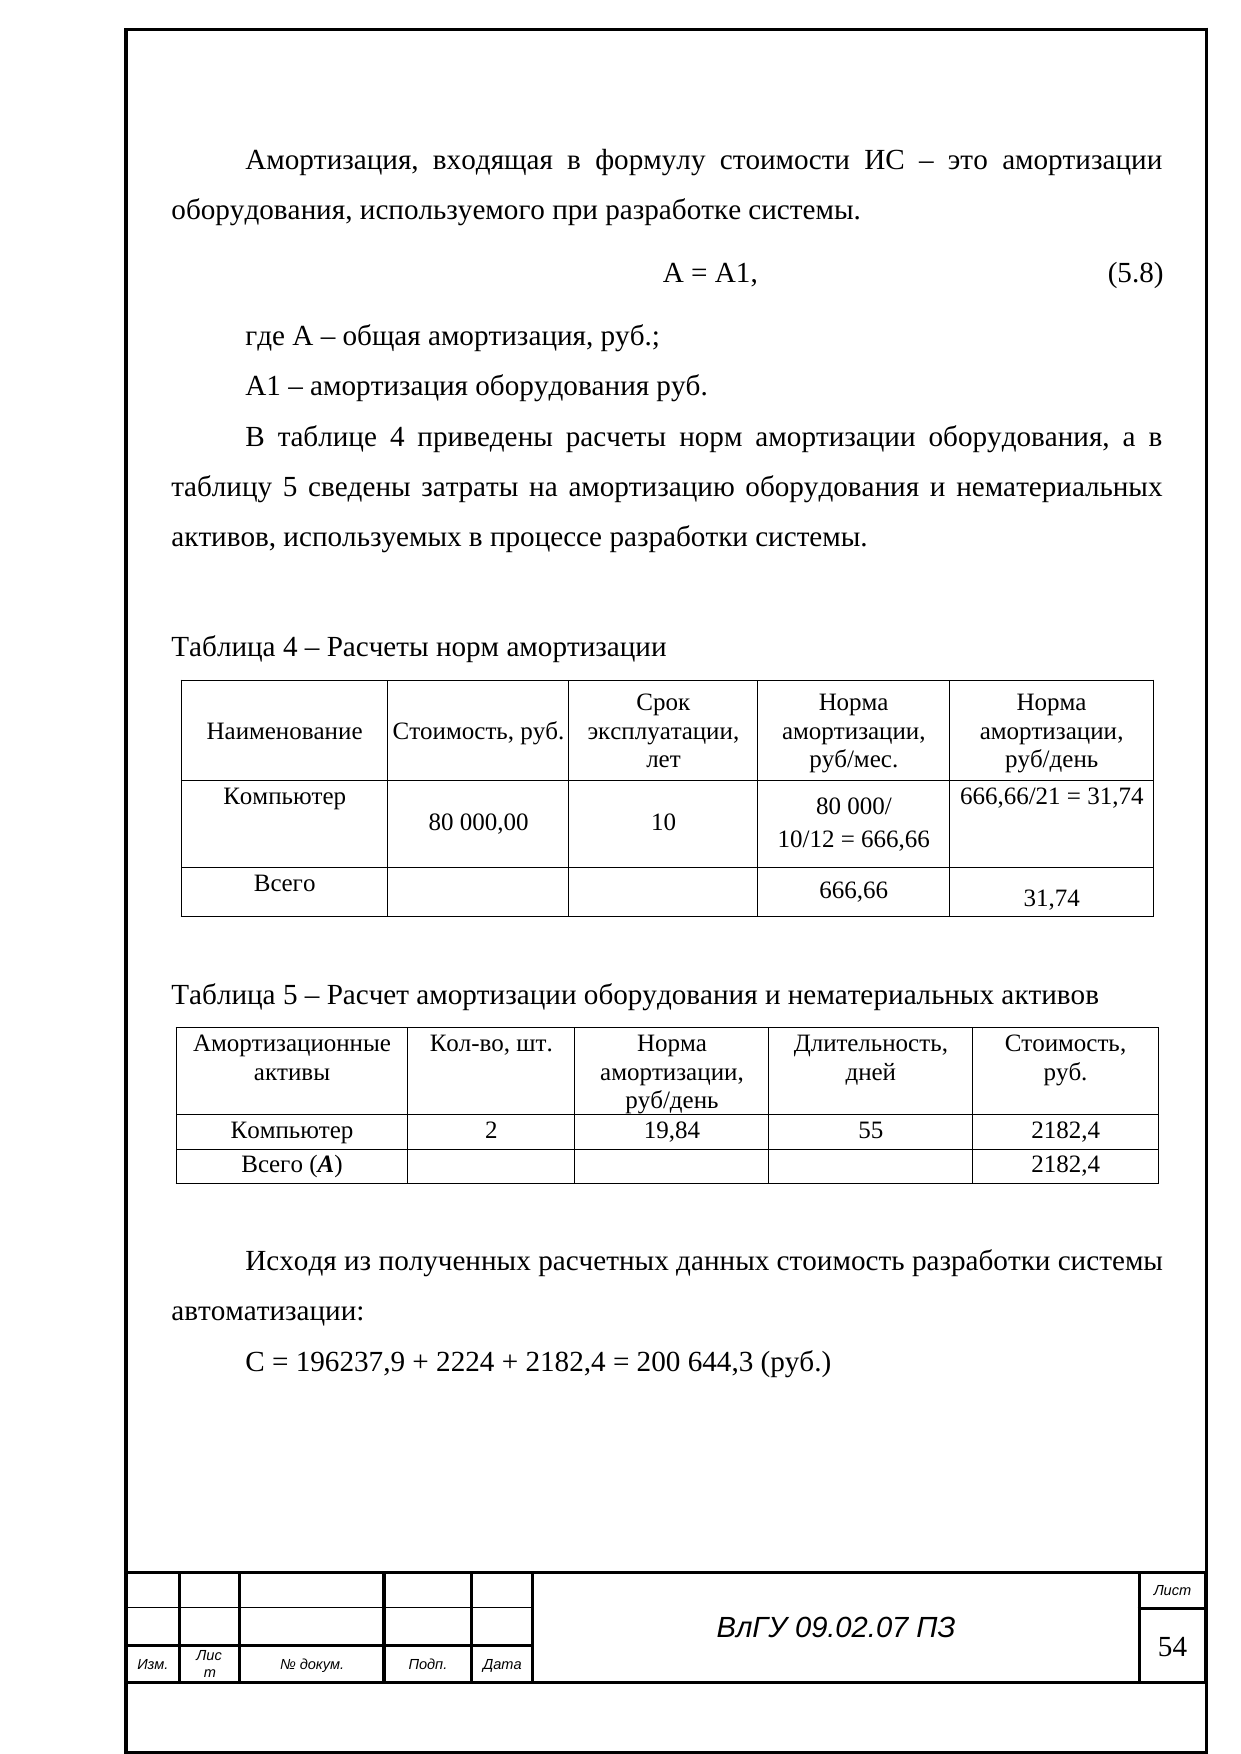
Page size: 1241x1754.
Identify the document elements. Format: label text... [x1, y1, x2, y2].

table_cell 10 [569, 781, 757, 867]
table_header Амортизационные активы [177, 1028, 407, 1114]
table_cell [388, 868, 568, 916]
table_cell 80 000,00 [388, 781, 568, 867]
table_cell 666,66 [758, 868, 949, 916]
table_cell 2 [408, 1115, 574, 1148]
text Исходя из полученных расчетных данных стоимость разработки системы автоматизации: [171, 1243, 1163, 1327]
table_header Норма амортизации, руб/день [575, 1028, 768, 1114]
text Амортизация, входящая в формулу стоимости ИС – это амортизации оборудования, используемого при разработке системы. [171, 142, 1163, 226]
text А1 – амортизация оборудования руб. [171, 368, 1163, 402]
table_cell Компьютер [182, 781, 387, 867]
table_header Кол-во, шт. [408, 1028, 574, 1114]
table_cell [769, 1150, 972, 1182]
text А = А1, (5.8) [171, 255, 1163, 289]
table_header Срок эксплуатации, лет [569, 681, 757, 780]
table_cell Компьютер [177, 1115, 407, 1148]
table_cell 55 [769, 1115, 972, 1148]
table_cell 2182,4 [973, 1150, 1158, 1182]
text Таблица 5 – Расчет амортизации оборудования и нематериальных активов [171, 977, 1163, 1010]
table_cell [575, 1150, 768, 1182]
table_header Наименование [182, 681, 387, 780]
table_header Длительность, дней [769, 1028, 972, 1114]
table_cell 80 000/ 10/12 = 666,66 [758, 781, 949, 867]
table_cell Всего (А) [177, 1150, 407, 1182]
table_header Норма амортизации, руб/день [950, 681, 1153, 780]
table_cell [408, 1150, 574, 1182]
table_cell 2182,4 [973, 1115, 1158, 1148]
text Таблица 4 – Расчеты норм амортизации [171, 629, 1163, 663]
table_cell 19,84 [575, 1115, 768, 1148]
table_header Стоимость, руб. [973, 1028, 1158, 1114]
table_cell 31,74 [950, 868, 1153, 916]
text где А – общая амортизация, руб.; [171, 318, 1163, 352]
text С = 196237,9 + 2224 + 2182,4 = 200 644,3 (руб.) [171, 1344, 1163, 1377]
table_header Норма амортизации, руб/мес. [758, 681, 949, 780]
text В таблице 4 приведены расчеты норм амортизации оборудования, а в таблицу 5 сведены затраты на амортизацию оборудования и нематериальных активов, используемых в процессе разработки системы. [171, 419, 1163, 553]
table_cell [569, 868, 757, 916]
table_header Стоимость, руб. [388, 681, 568, 780]
table_cell 666,66/21 = 31,74 [950, 781, 1153, 867]
table_cell Всего [182, 868, 387, 916]
